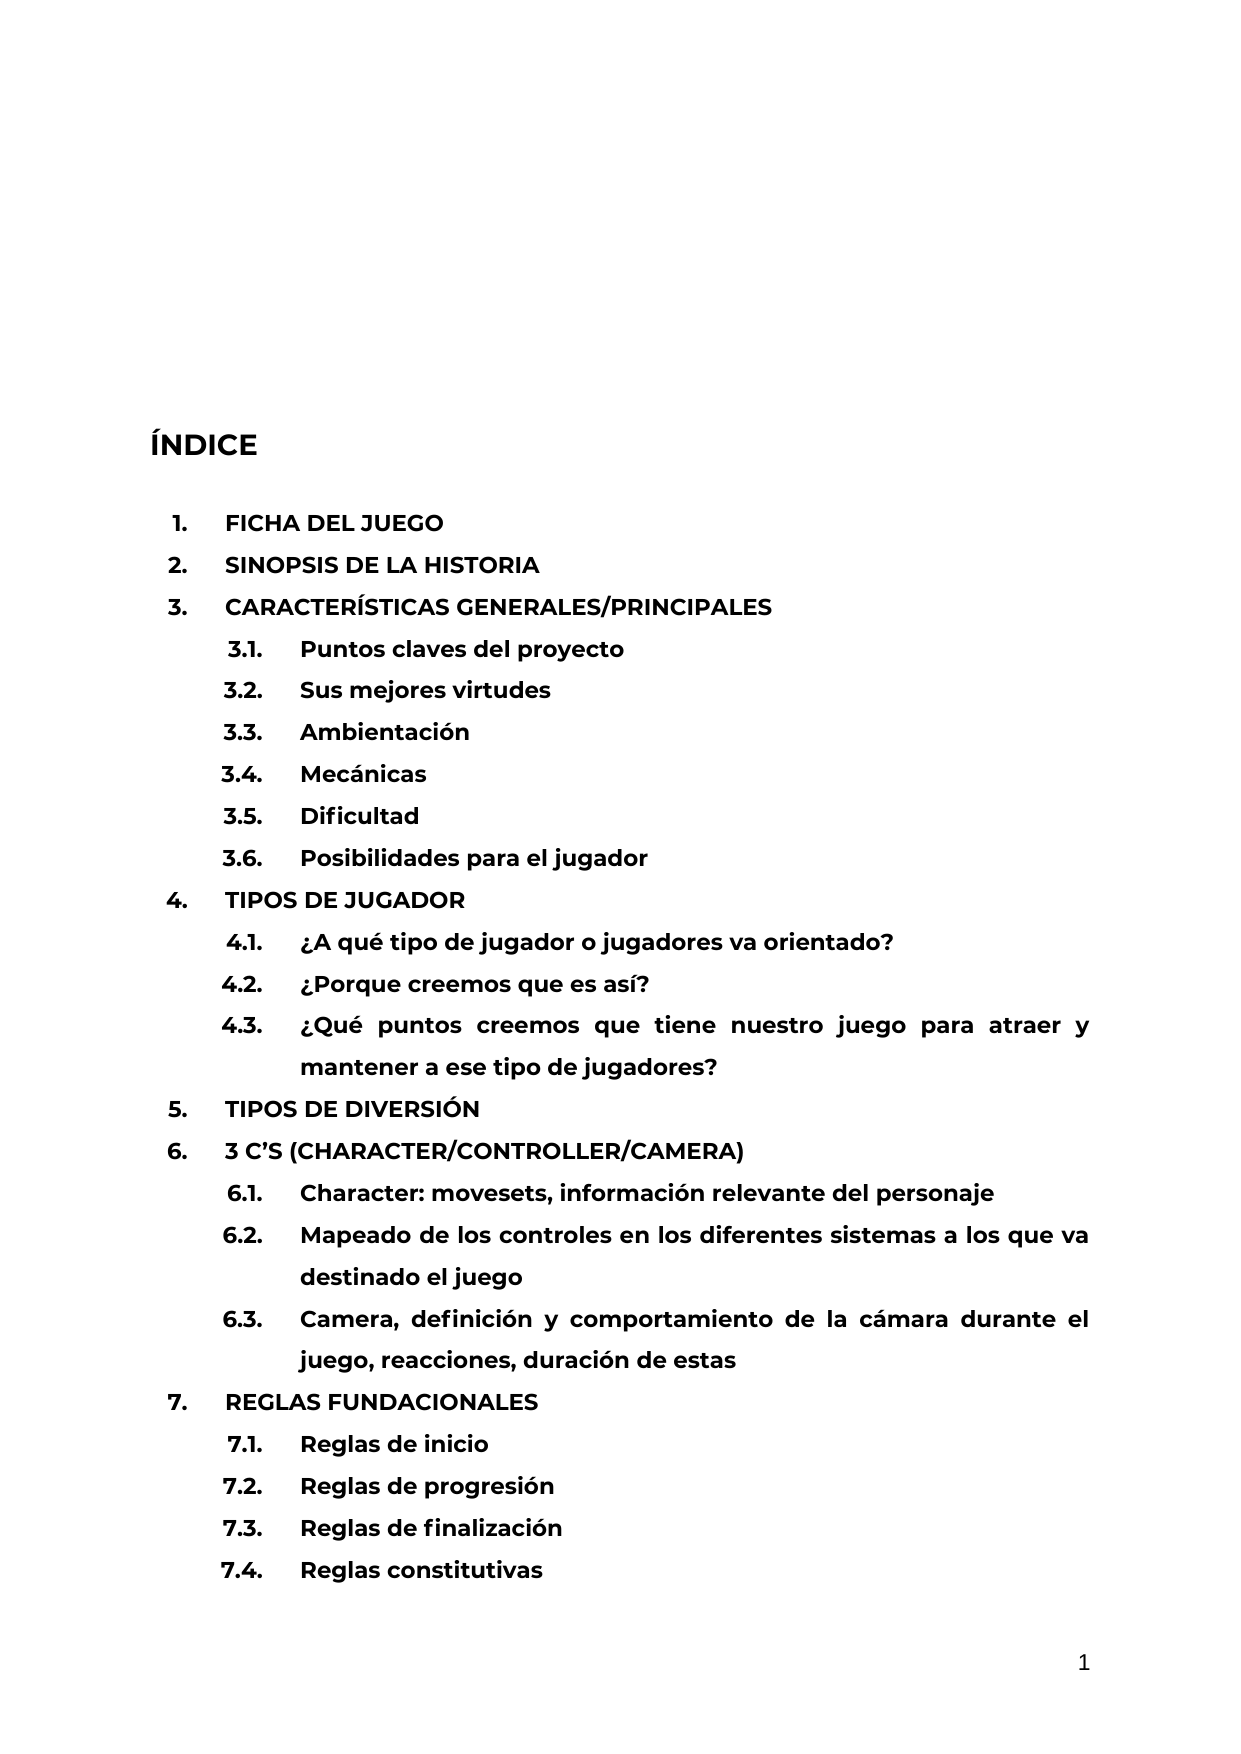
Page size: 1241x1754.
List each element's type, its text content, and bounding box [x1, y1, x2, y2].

list Posibilidades para el jugador [262, 844, 1090, 872]
list 3 C’S (CHARACTER/CONTROLLER/CAMERA) [187, 1137, 1090, 1165]
list Camera, definición y comportamiento de la cámara durante el juego, reacciones, duración de estas [262, 1305, 1090, 1375]
list FICHA DEL JUEGO [187, 509, 1090, 537]
list Ambientación [262, 719, 1090, 747]
list Puntos claves del proyecto [262, 635, 1090, 663]
list TIPOS DE DIVERSIÓN [187, 1096, 1090, 1123]
text ÍNDICE [150, 427, 1090, 462]
list Reglas constitutivas [262, 1556, 1090, 1584]
list Mapeado de los controles en los diferentes sistemas a los que va destinado el juego [262, 1221, 1090, 1291]
list Reglas de progresión [262, 1472, 1090, 1500]
list TIPOS DE JUGADOR [187, 886, 1090, 914]
list ¿Porque creemos que es así? [262, 970, 1090, 998]
list Dificultad [262, 802, 1090, 830]
list Reglas de inicio [262, 1431, 1090, 1458]
list ¿A qué tipo de jugador o jugadores va orientado? [262, 928, 1090, 956]
list CARACTERÍSTICAS GENERALES/PRINCIPALES [187, 593, 1090, 621]
list SINOPSIS DE LA HISTORIA [187, 551, 1090, 579]
list Mecánicas [262, 761, 1090, 788]
list Sus mejores virtudes [262, 677, 1090, 705]
list ¿Qué puntos creemos que tiene nuestro juego para atraer y mantener a ese tipo de jugadores? [262, 1012, 1090, 1082]
list Reglas de finalización [262, 1514, 1090, 1542]
list Character: movesets, información relevante del personaje [262, 1179, 1090, 1207]
list REGLAS FUNDACIONALES [187, 1389, 1090, 1417]
